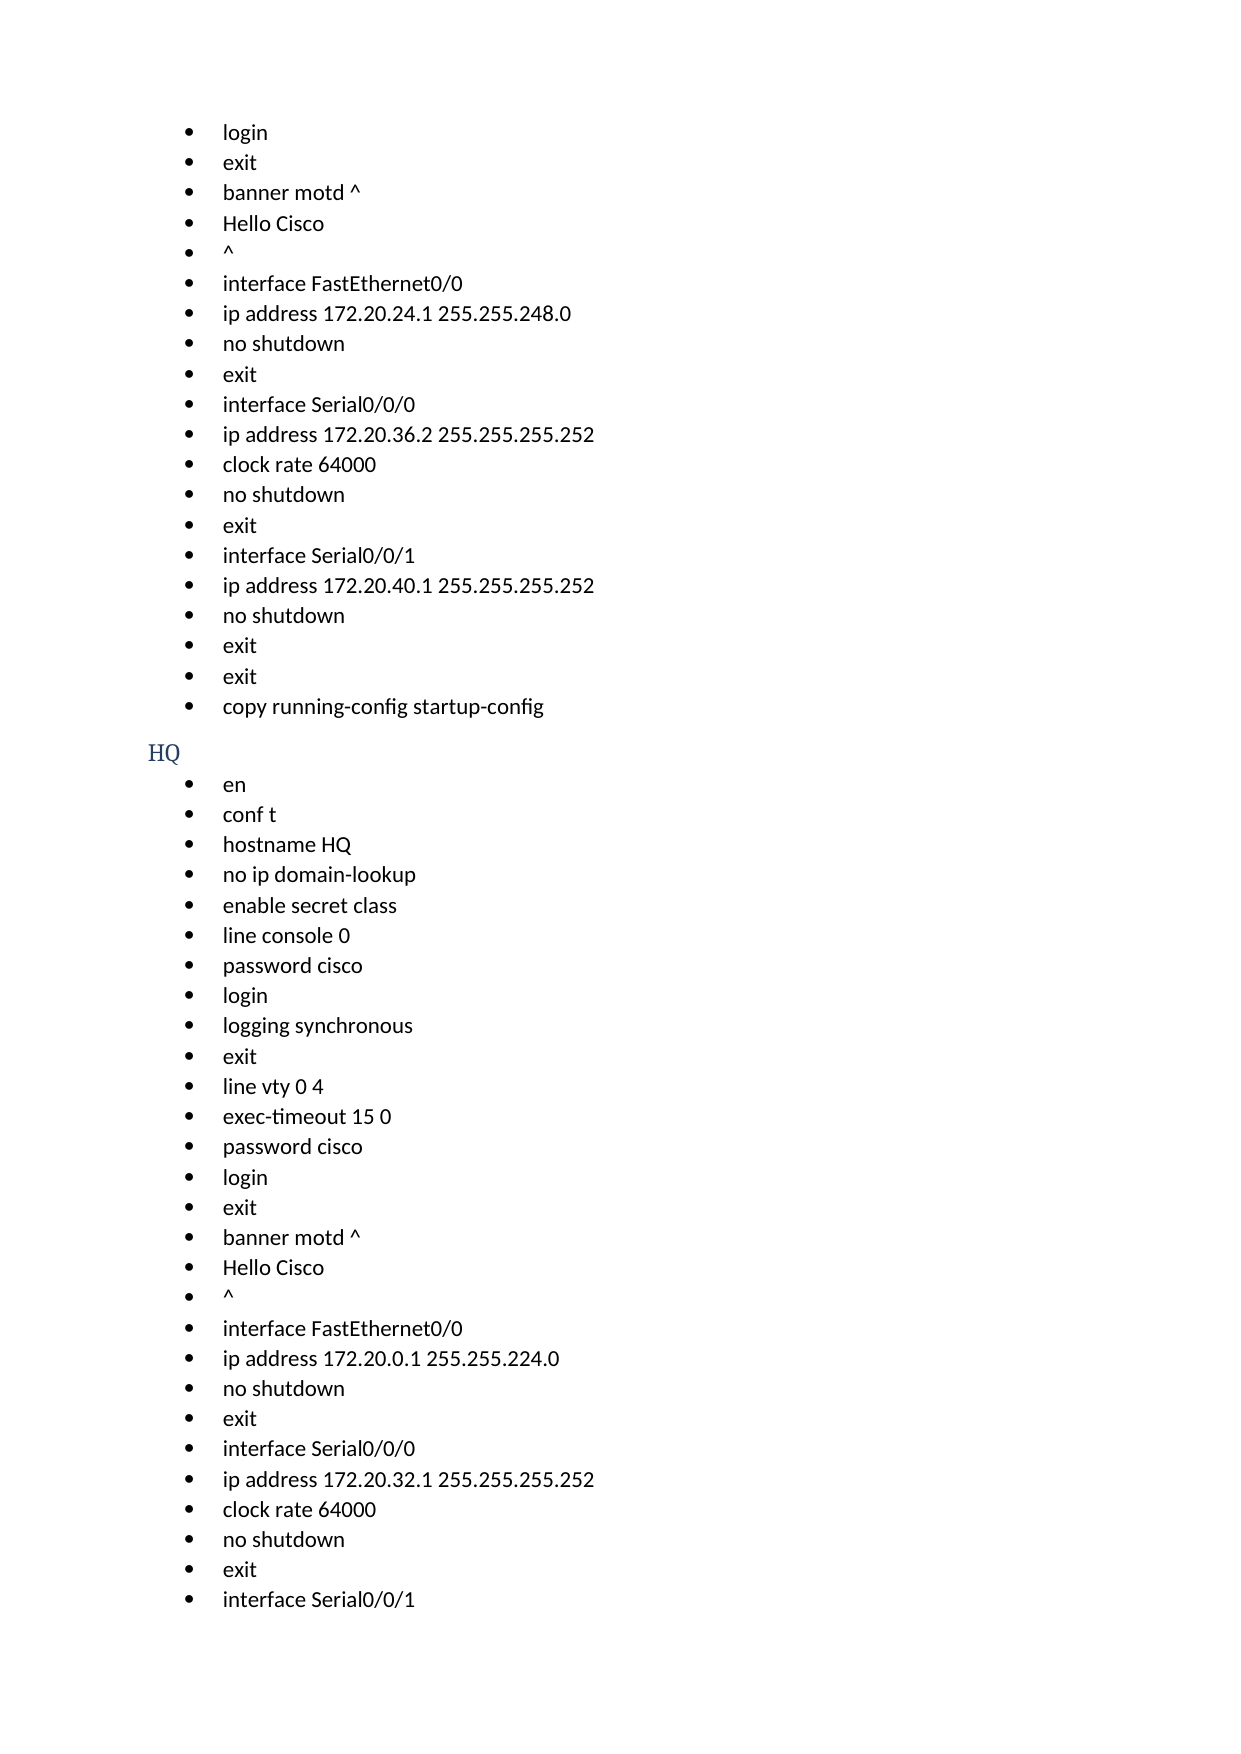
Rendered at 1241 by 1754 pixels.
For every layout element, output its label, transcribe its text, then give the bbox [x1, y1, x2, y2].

list interface Serial0/0/1 [185, 1586, 1122, 1614]
list line console 0 [185, 921, 1122, 949]
list ^ [185, 1283, 1122, 1312]
list hostname HQ [185, 830, 1122, 858]
list interface FastEthernet0/0 [185, 269, 1122, 297]
list banner motd ^ [185, 178, 1122, 207]
list exit [185, 1555, 1122, 1583]
list login [185, 1163, 1122, 1191]
list exit [185, 511, 1122, 539]
list banner motd ^ [185, 1223, 1122, 1251]
list interface Serial0/0/0 [185, 1434, 1122, 1463]
list exit [185, 662, 1122, 690]
list en [185, 770, 1122, 798]
list exec-timeout 15 0 [185, 1102, 1122, 1130]
list exit [185, 1404, 1122, 1432]
list exit [185, 632, 1122, 660]
list ip address 172.20.0.1 255.255.224.0 [185, 1344, 1122, 1372]
list Hello Cisco [185, 1253, 1122, 1281]
list no shutdown [185, 481, 1122, 509]
list exit [185, 1042, 1122, 1070]
list ^ [185, 239, 1122, 267]
subtitle HQ [148, 739, 1122, 768]
list interface Serial0/0/0 [185, 390, 1122, 418]
list ip address 172.20.40.1 255.255.255.252 [185, 571, 1122, 599]
list enable secret class [185, 891, 1122, 919]
list password cisco [185, 951, 1122, 979]
list login [185, 118, 1122, 146]
list ip address 172.20.36.2 255.255.255.252 [185, 420, 1122, 448]
list ip address 172.20.32.1 255.255.255.252 [185, 1465, 1122, 1493]
list exit [185, 1193, 1122, 1221]
list line vty 0 4 [185, 1072, 1122, 1100]
list logging synchronous [185, 1012, 1122, 1040]
list no shutdown [185, 1374, 1122, 1402]
list interface Serial0/0/1 [185, 541, 1122, 569]
list ip address 172.20.24.1 255.255.248.0 [185, 299, 1122, 327]
list clock rate 64000 [185, 450, 1122, 478]
list interface FastEthernet0/0 [185, 1314, 1122, 1342]
list login [185, 981, 1122, 1009]
list no ip domain-lookup [185, 861, 1122, 889]
list password cisco [185, 1132, 1122, 1161]
list clock rate 64000 [185, 1495, 1122, 1523]
list Hello Cisco [185, 209, 1122, 237]
list exit [185, 148, 1122, 176]
list no shutdown [185, 601, 1122, 629]
list copy running-config startup-config [185, 692, 1122, 720]
list exit [185, 360, 1122, 388]
list no shutdown [185, 329, 1122, 358]
list no shutdown [185, 1525, 1122, 1553]
list conf t [185, 800, 1122, 828]
